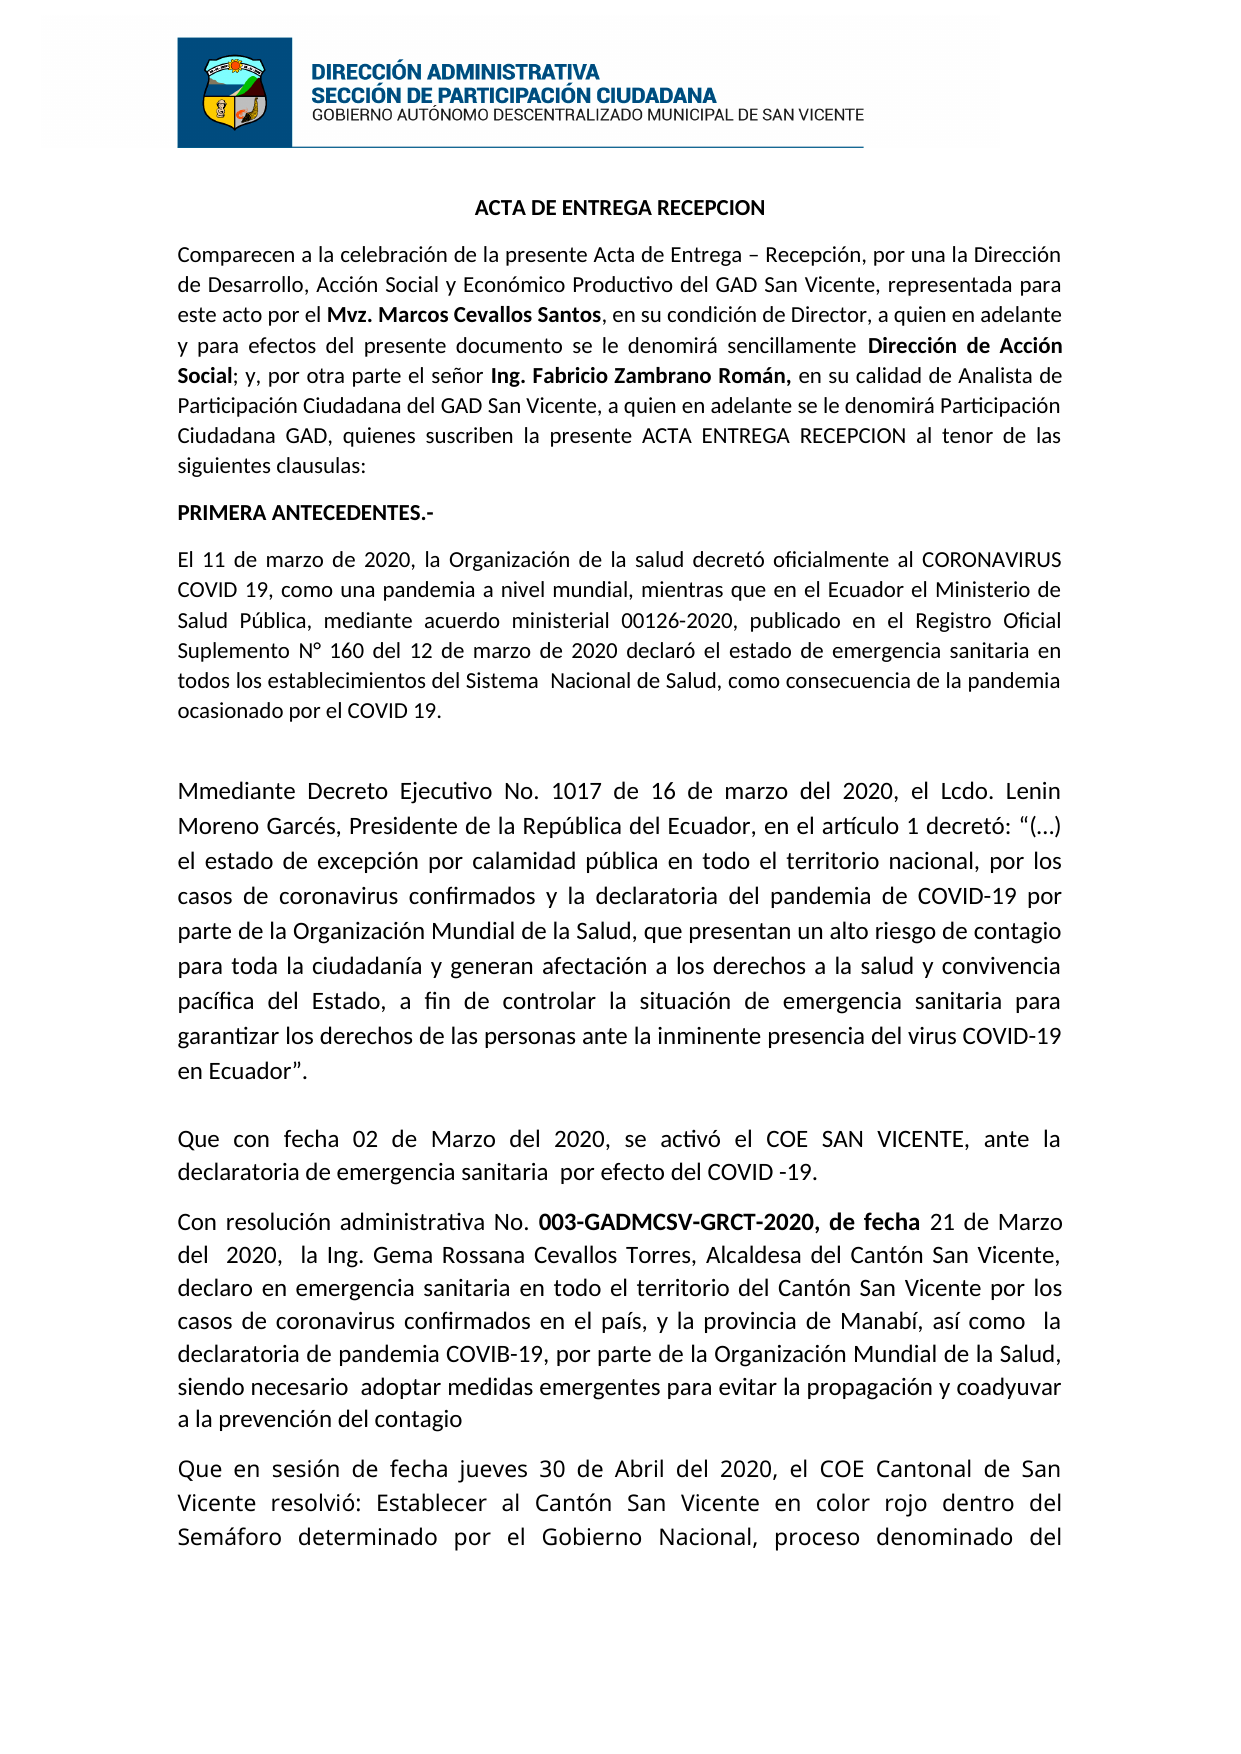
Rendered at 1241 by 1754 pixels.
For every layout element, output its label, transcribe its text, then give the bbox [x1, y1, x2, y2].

text Mmediante Decreto Ejecutivo No. 1017 de 16 de marzo del 2020, el Lcdo. Lenin Moreno Garcés, Presidente de la República del Ecuador, en el artículo 1 decretó: “(…) el estado de excepción por calamidad pública en todo el territorio nacional, por los casos de coronavirus confirmados y la declaratoria del pandemia de COVID-19 por parte de la Organización Mundial de la Salud, que presentan un alto riesgo de contagio para toda la ciudadanía y generan afectación a los derechos a la salud y convivencia pacífica del Estado, a fin de controlar la situación de emergencia sanitaria para garantizar los derechos de las personas ante la inminente presencia del virus COVID-19 en Ecuador”. [177, 776, 1063, 1086]
text Con resolución administrativa No. 003-GADMCSV-GRCT-2020, de fecha 21 de Marzo del 2020, la Ing. Gema Rossana Cevallos Torres, Alcaldesa del Cantón San Vicente, declaro en emergencia sanitaria en todo el territorio del Cantón San Vicente por los casos de coronavirus confirmados en el país, y la provincia de Manabí, así como la declaratoria de pandemia COVIB-19, por parte de la Organización Mundial de la Salud, siendo necesario adoptar medidas emergentes para evitar la propagación y coadyuvar a la prevención del contagio [177, 1206, 1063, 1434]
text Comparecen a la celebración de la presente Acta de Entrega – Recepción, por una la Dirección de Desarrollo, Acción Social y Económico Productivo del GAD San Vicente, representada para este acto por el Mvz. Marcos Cevallos Santos, en su condición de Director, a quien en adelante y para efectos del presente documento se le denomirá sencillamente Dirección de Acción Social; y, por otra parte el señor Ing. Fabricio Zambrano Román, en su calidad de Analista de Participación Ciudadana del GAD San Vicente, a quien en adelante se le denomirá Participación Ciudadana GAD, quienes suscriben la presente ACTA ENTREGA RECEPCION al tenor de las siguientes clausulas: [177, 240, 1063, 480]
text El 11 de marzo de 2020, la Organización de la salud decretó oficialmente al CORONAVIRUS COVID 19, como una pandemia a nivel mundial, mientras que en el Ecuador el Ministerio de Salud Pública, mediante acuerdo ministerial 00126-2020, publicado en el Registro Oficial Suplemento N° 160 del 12 de marzo de 2020 declaró el estado de emergencia sanitaria en todos los establecimientos del Sistema Nacional de Salud, como consecuencia de la pandemia ocasionado por el COVID 19. [177, 545, 1063, 724]
picture [40, 15, 1001, 148]
text ACTA DE ENTREGA RECEPCION [177, 193, 1063, 221]
text PRIMERA ANTECEDENTES.- [177, 498, 1063, 527]
text Que con fecha 02 de Marzo del 2020, se activó el COE SAN VICENTE, ante la declaratoria de emergencia sanitaria por efecto del COVID -19. [177, 1123, 1063, 1187]
